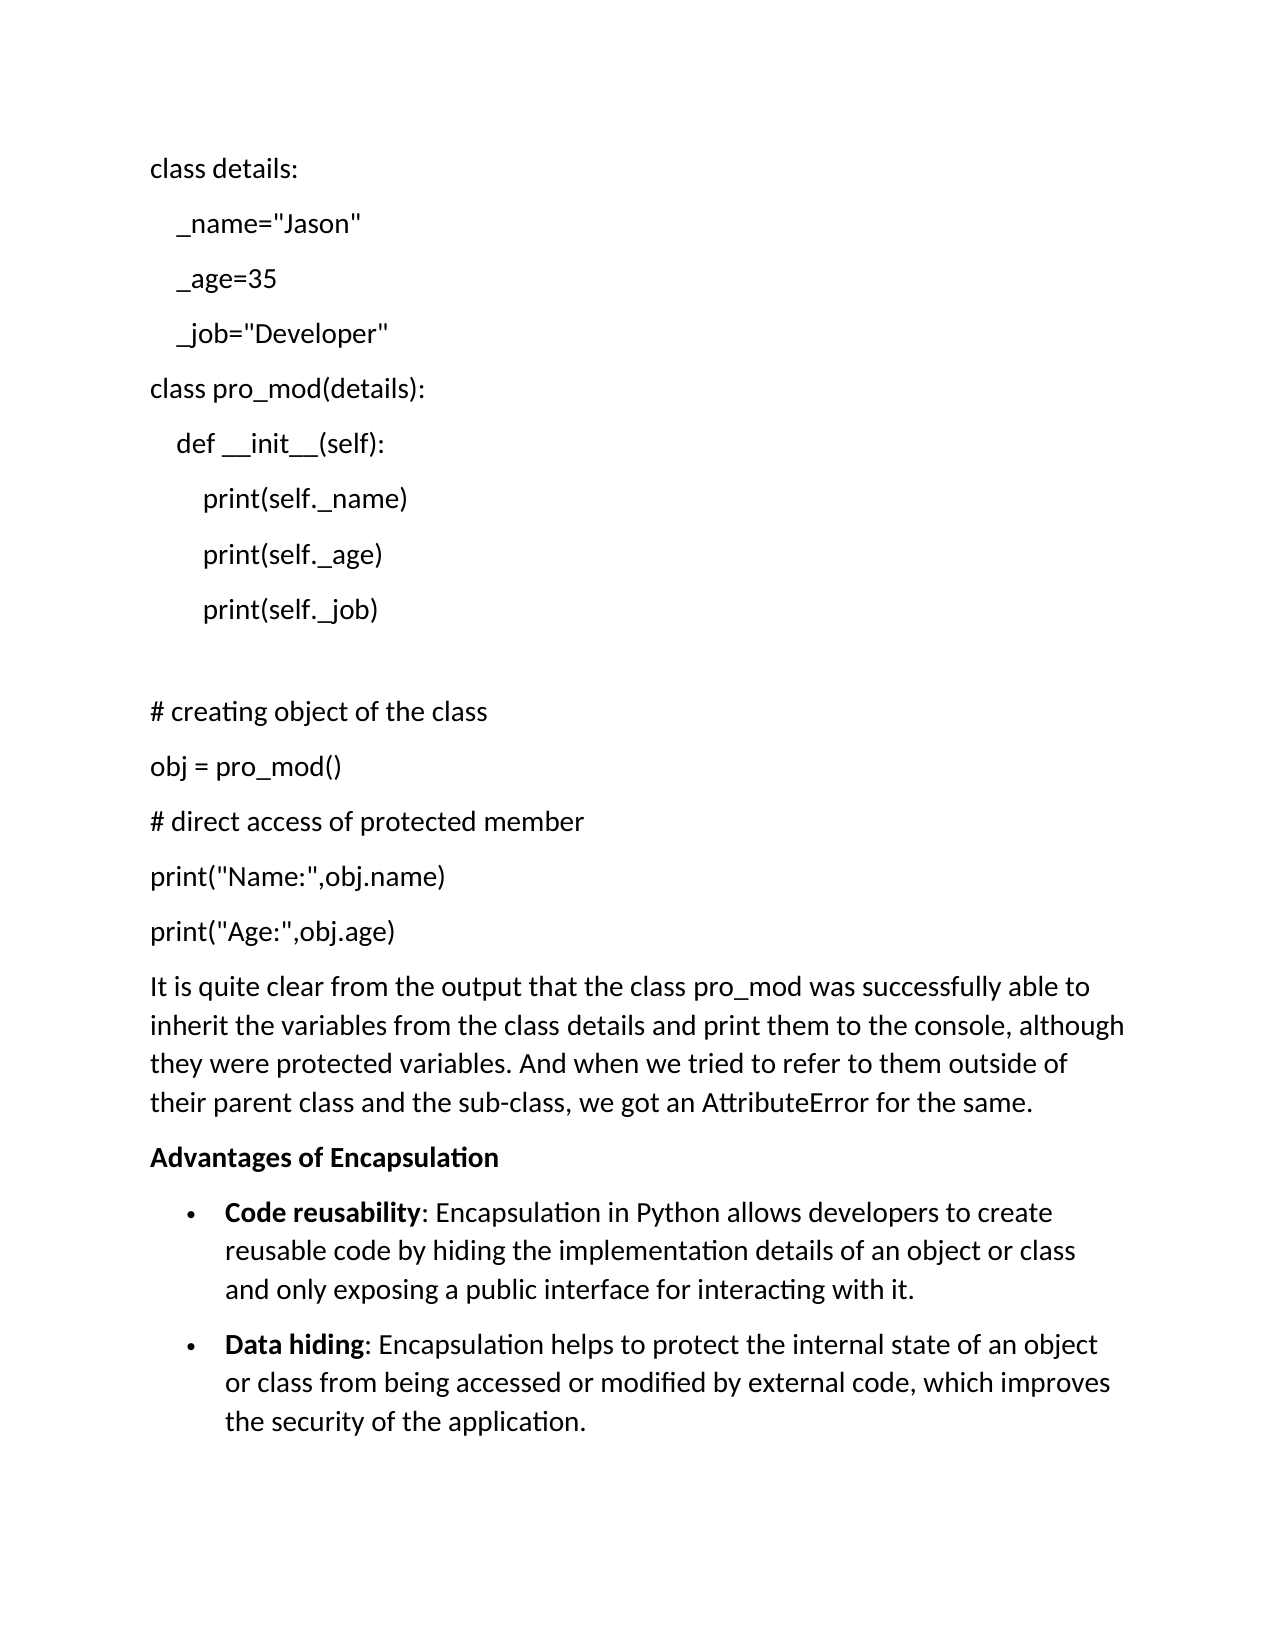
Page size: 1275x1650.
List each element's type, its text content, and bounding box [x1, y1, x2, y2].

text class pro_mod(details): [150, 370, 1125, 406]
text def __init__(self): [150, 426, 1125, 461]
text _age=35 [150, 260, 1125, 296]
text print("Age:",obj.age) [150, 913, 1125, 949]
text It is quite clear from the output that the class pro_mod was successfully able to inherit the variables from the class details and print them to the console, although they were protected variables. And when we tried to refer to them outside of their parent class and the sub-class, we got an AttributeError for the same. [150, 968, 1125, 1119]
text # direct access of protected member [150, 803, 1125, 839]
text print(self._name) [150, 481, 1125, 516]
text obj = pro_mod() [150, 748, 1125, 783]
text _job="Developer" [150, 315, 1125, 351]
text print(self._job) [150, 591, 1125, 626]
text _name="Jason" [150, 205, 1125, 241]
list Code reusability: Encapsulation in Python allows developers to create reusable code by hiding the implementation details of an object or class and only exposing a public interface for interacting with it. [187, 1194, 1125, 1306]
text class details: [150, 150, 1125, 186]
text Advantages of Encapsulation [150, 1139, 1125, 1174]
text # creating object of the class [150, 693, 1125, 728]
text print(self._age) [150, 536, 1125, 571]
text print("Name:",obj.name) [150, 858, 1125, 894]
list Data hiding: Encapsulation helps to protect the internal state of an object or class from being accessed or modified by external code, which improves the security of the application. [187, 1326, 1125, 1438]
